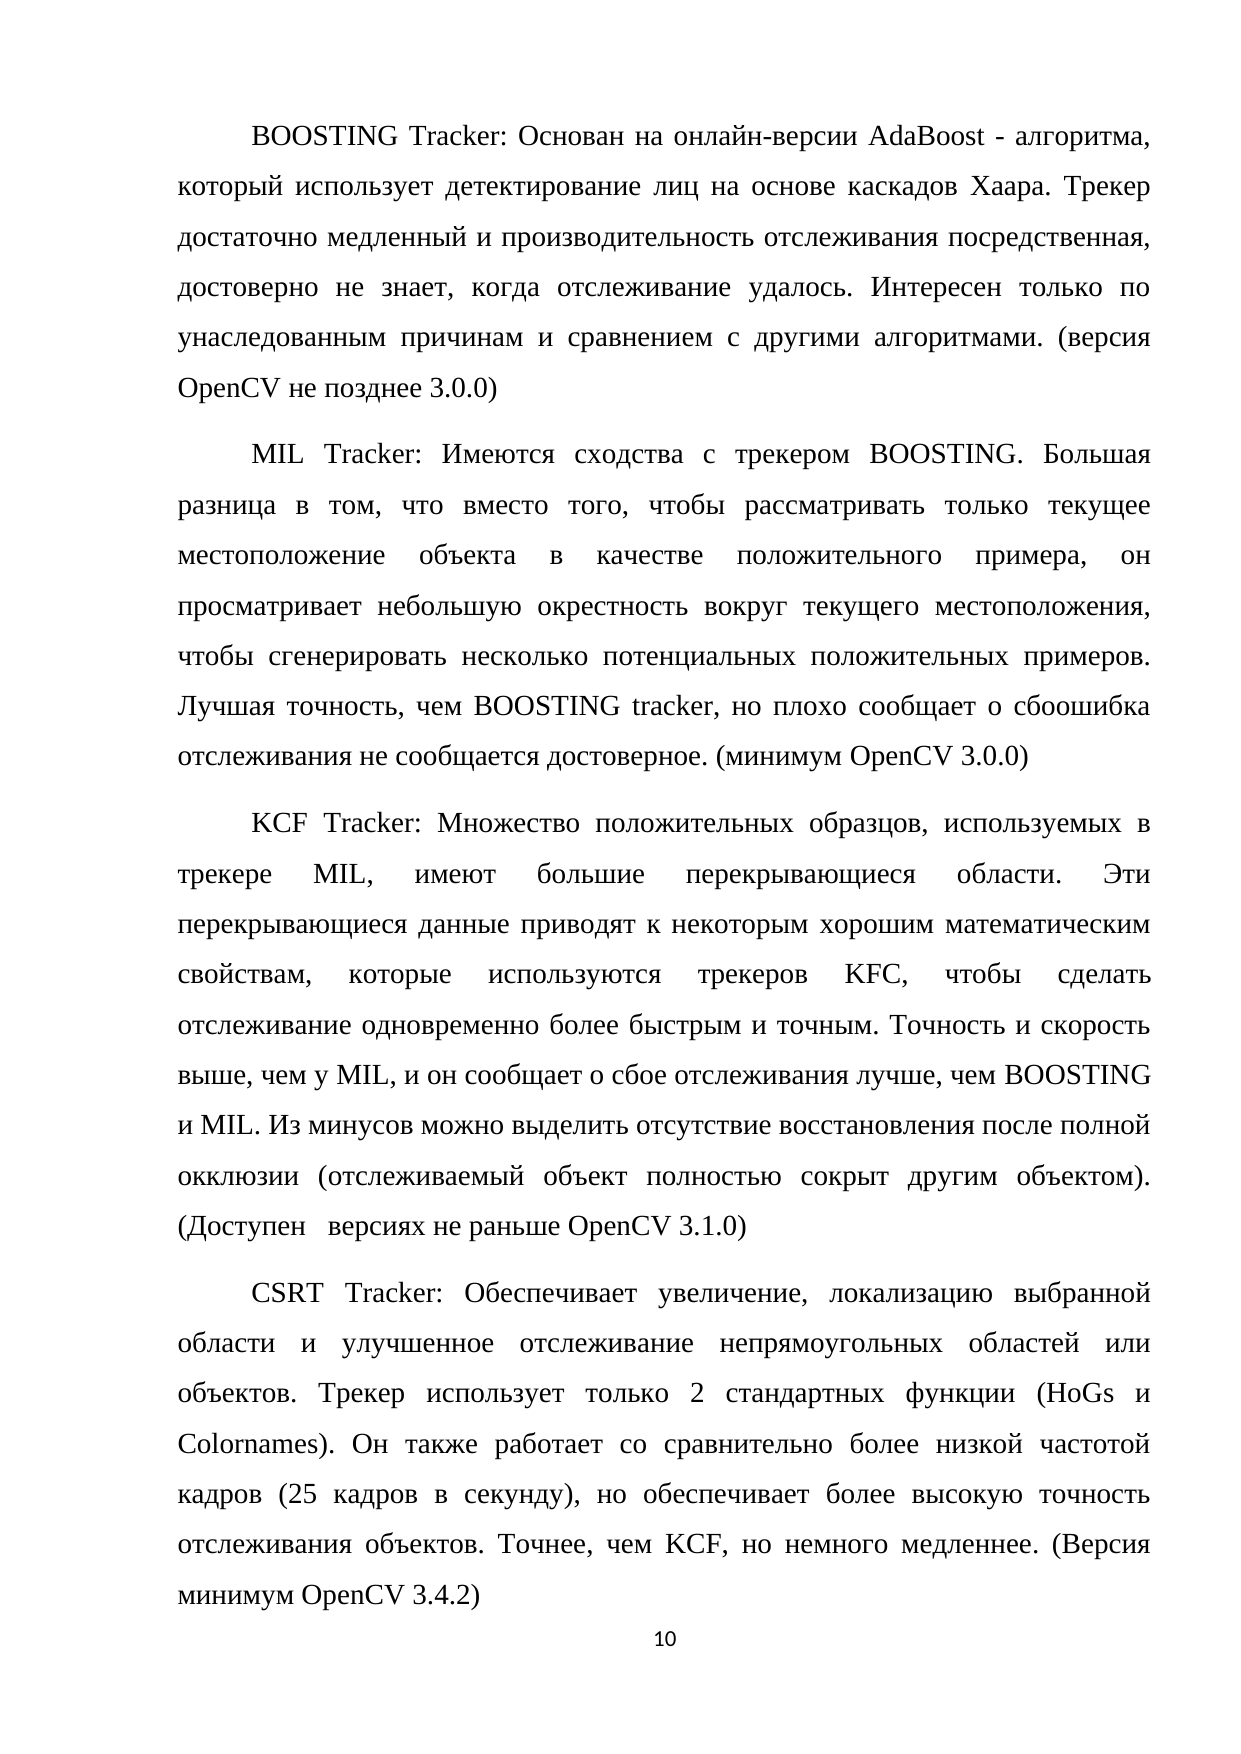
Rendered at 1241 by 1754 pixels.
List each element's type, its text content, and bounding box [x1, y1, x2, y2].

text KCF Tracker: Множество положительных образцов, используемых в трекере MIL, имеют большие перекрывающиеся области. Эти перекрывающиеся данные приводят к некоторым хорошим математическим свойствам, которые используются трекеров KFC, чтобы сделать отслеживание одновременно более быстрым и точным. Точность и скорость выше, чем у MIL, и он сообщает о сбое отслеживания лучше, чем BOOSTING и MIL. Из минусов можно выделить отсутствие восстановления после полной окклюзии (отслеживаемый объект полностью сокрыт другим объектом). (Доступен версиях не раньше OpenCV 3.1.0) [177, 806, 1152, 1242]
text CSRT Tracker: Обеспечивает увеличение, локализацию выбранной области и улучшенное отслеживание непрямоугольных областей или объектов. Трекер использует только 2 стандартных функции (HoGs и Colornames). Он также работает со сравнительно более низкой частотой кадров (25 кадров в секунду), но обеспечивает более высокую точность отслеживания объектов. Точнее, чем KCF, но немного медленнее. (Версия минимум OpenCV 3.4.2) [177, 1275, 1152, 1610]
text BOOSTING Tracker: Основан на онлайн-версии AdaBoost - алгоритма, который использует детектирование лиц на основе каскадов Хаара. Трекер достаточно медленный и производительность отслеживания посредственная, достоверно не знает, когда отслеживание удалось. Интересен только по унаследованным причинам и сравнением с другими алгоритмами. (версия OpenCV не позднее 3.0.0) [177, 118, 1152, 403]
text MIL Tracker: Имеются сходства с трекером BOOSTING. Большая разница в том, что вместо того, чтобы рассматривать только текущее местоположение объекта в качестве положительного примера, он просматривает небольшую окрестность вокруг текущего местоположения, чтобы сгенерировать несколько потенциальных положительных примеров. Лучшая точность, чем BOOSTING tracker, но плохо сообщает о сбоошибка отслеживания не сообщается достоверное. (минимум OpenCV 3.0.0) [177, 437, 1152, 772]
